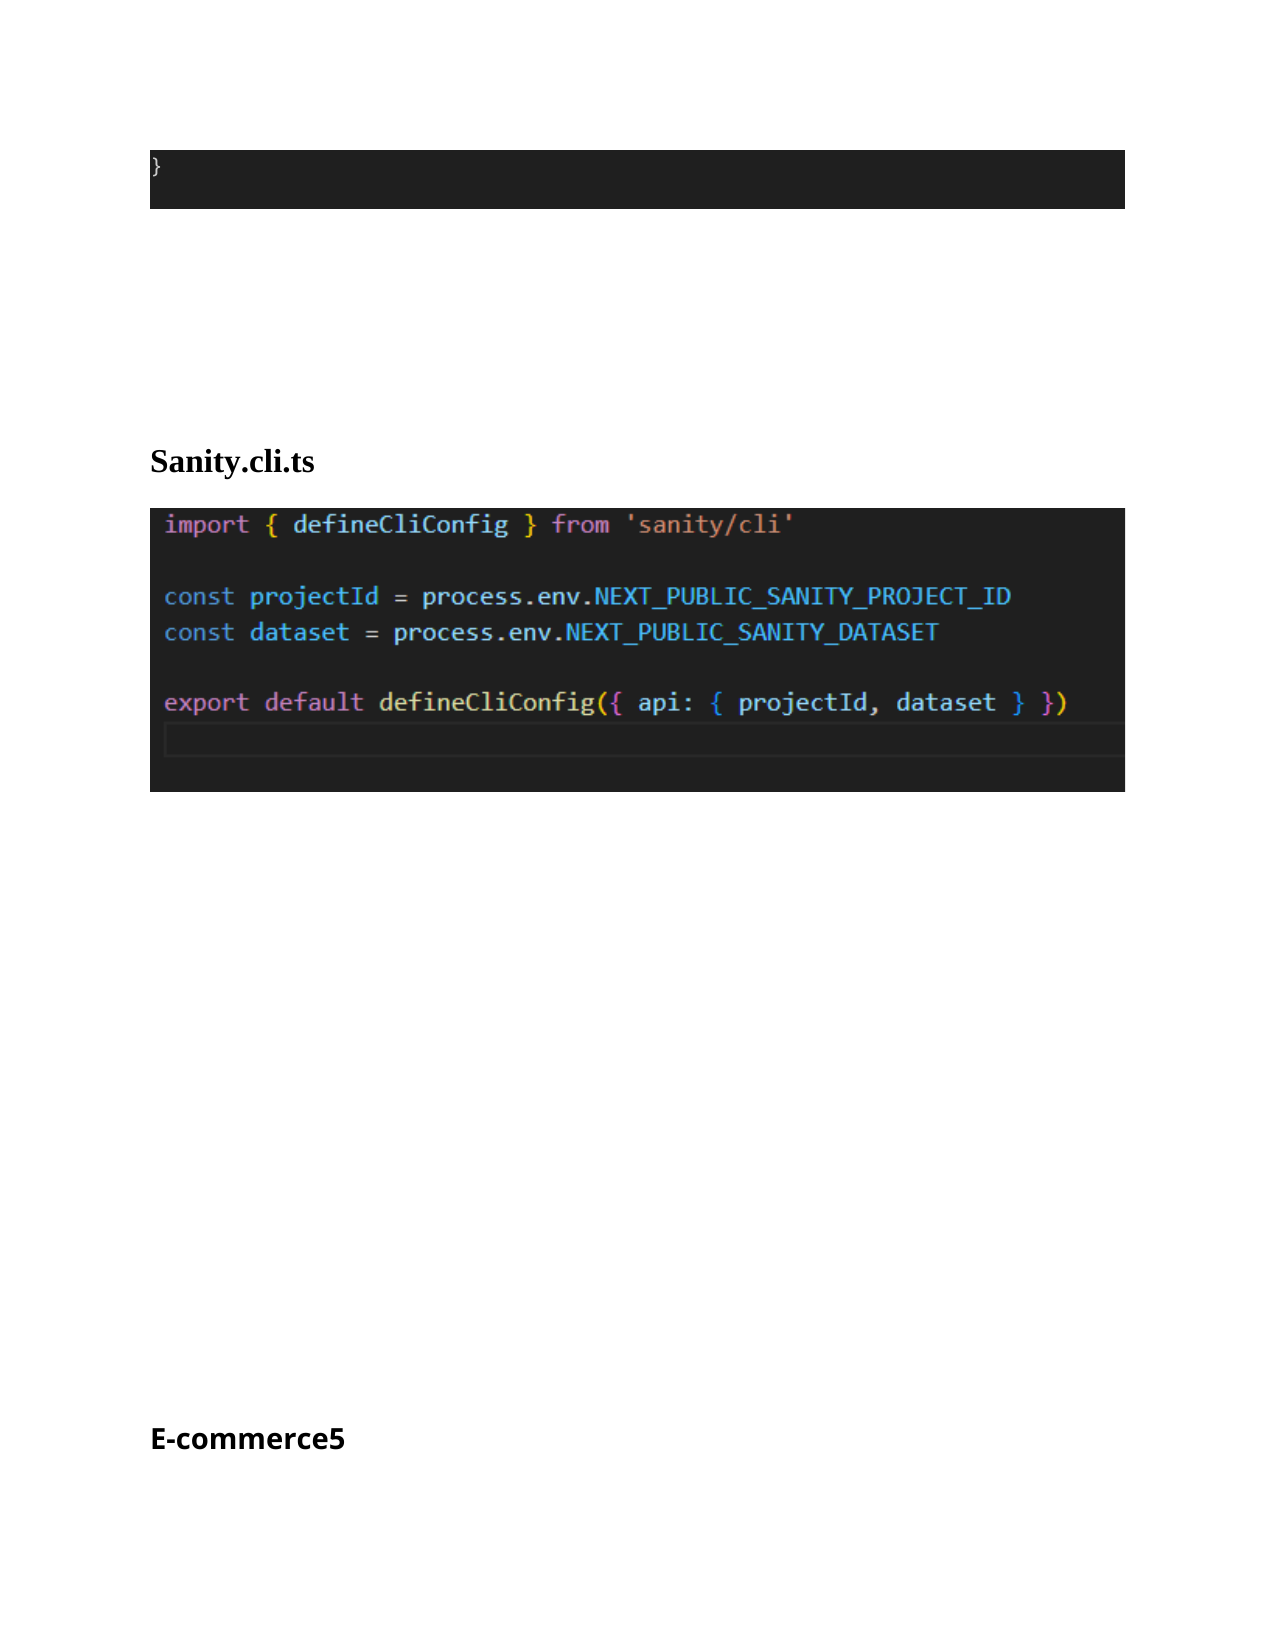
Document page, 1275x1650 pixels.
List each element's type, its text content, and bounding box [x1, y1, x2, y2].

text Sanity.cli.ts [150, 441, 1125, 479]
text } [150, 150, 1125, 180]
text E-commerce5 [150, 1418, 1125, 1458]
picture [150, 508, 1125, 792]
